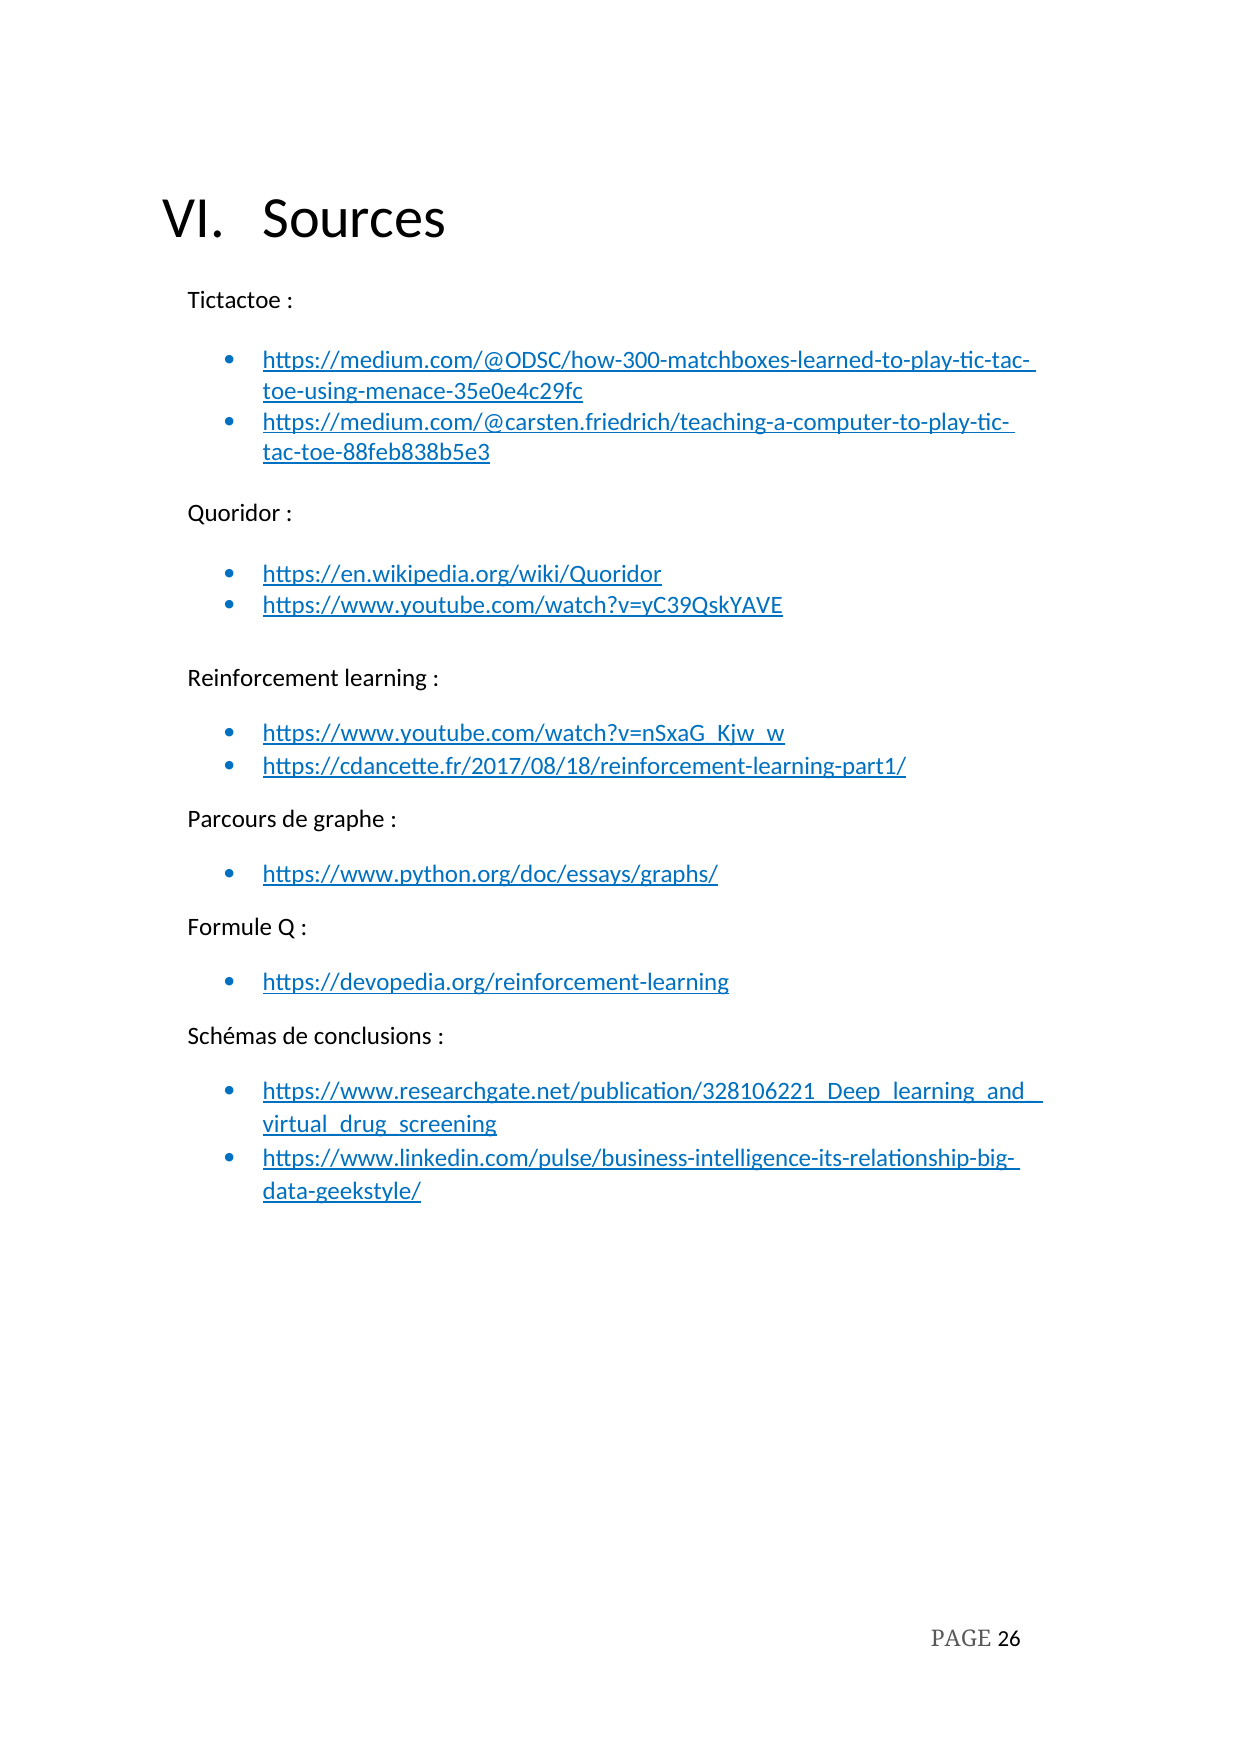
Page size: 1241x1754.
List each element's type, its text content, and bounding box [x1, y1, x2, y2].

list https://www.linkedin.com/pulse/business-intelligence-its-relationship-big- data-geekstyle/ [225, 1142, 1024, 1205]
list https://www.python.org/doc/essays/graphs/ Formule Q : [187, 858, 723, 942]
list https://www.youtube.com/watch?v=nSxaG_Kjw_w [225, 717, 1151, 748]
list https://www.youtube.com/watch?v=yC39QskYAVE [225, 589, 1151, 619]
list https://devopedia.org/reinforcement-learning Schémas de conclusions : [187, 967, 735, 1050]
text Quoridor : [187, 497, 1151, 528]
list https://www.researchgate.net/publication/328106221_Deep_learning_and_ virtual_drug_screening [225, 1076, 1046, 1139]
list https://medium.com/@ODSC/how-300-matchboxes-learned-to-play-tic-tac- toe-using-menace-35e0e4c29fc [225, 344, 1039, 405]
text Tictactoe : [187, 284, 1151, 314]
subtitle Sources [162, 180, 1151, 252]
list https://medium.com/@carsten.friedrich/teaching-a-computer-to-play-tic- tac-toe-88feb838b5e3 [225, 406, 1018, 467]
list https://cdancette.fr/2017/08/18/reinforcement-learning-part1/ Parcours de graphe : [187, 750, 915, 834]
list https://en.wikipedia.org/wiki/Quoridor [225, 558, 1151, 589]
text Reinforcement learning : [187, 662, 1151, 693]
